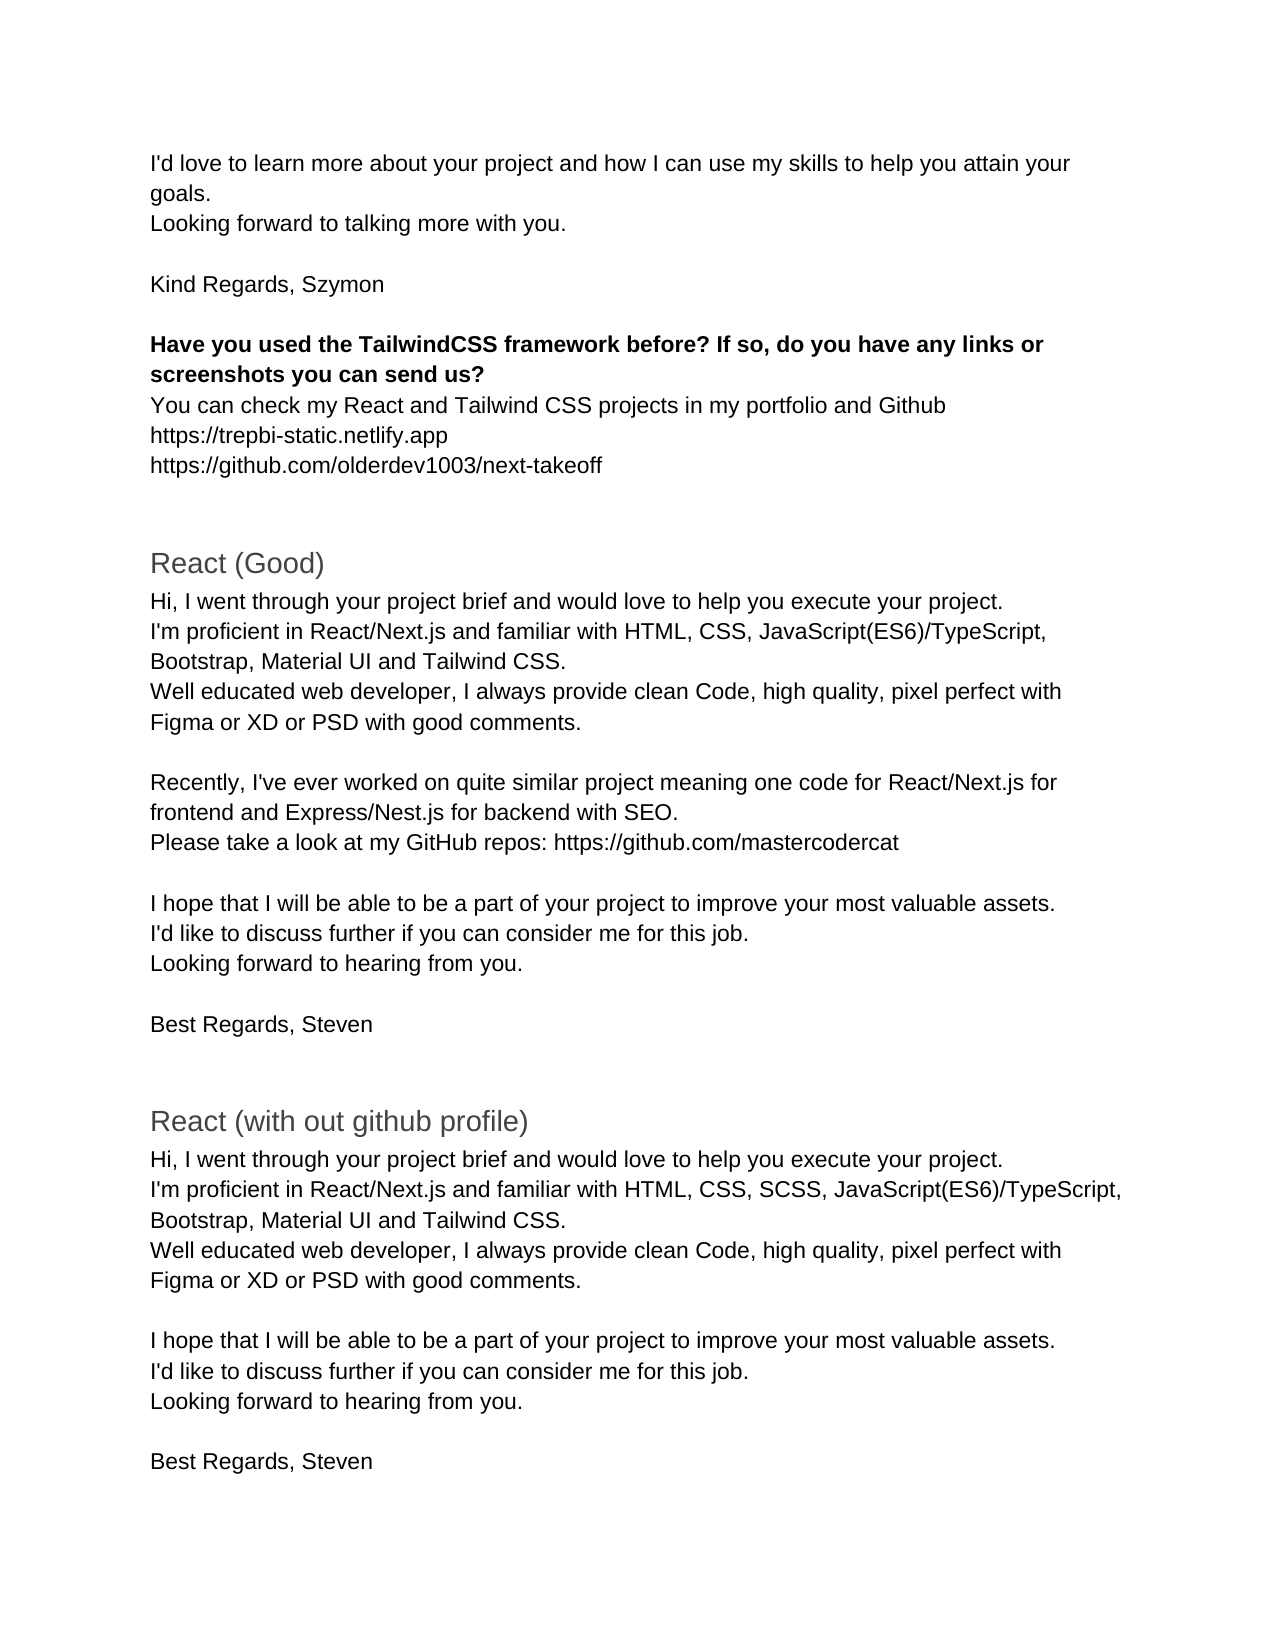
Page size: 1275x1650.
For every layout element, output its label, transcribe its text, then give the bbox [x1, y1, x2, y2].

text Looking forward to hearing from you. [150, 1388, 1125, 1414]
text I'd like to discuss further if you can consider me for this job. [150, 1358, 1125, 1384]
text I'm proficient in React/Next.js and familiar with HTML, CSS, JavaScript(ES6)/TypeScript, Bootstrap, Material UI and Tailwind CSS. [150, 618, 1125, 674]
text Well educated web developer, I always provide clean Code, high quality, pixel perfect with Figma or XD or PSD with good comments. [150, 1237, 1125, 1293]
subtitle React (Good) [150, 546, 1125, 579]
text Recently, I've ever worked on quite similar project meaning one code for React/Next.js for frontend and Express/Nest.js for backend with SEO. [150, 769, 1125, 826]
subtitle React (with out github profile) [150, 1104, 1125, 1138]
text Best Regards, Steven [150, 1011, 1125, 1037]
text Have you used the TailwindCSS framework before? If so, do you have any links or screenshots you can send us? [150, 331, 1125, 388]
text Hi, I went through your project brief and would love to help you execute your project. [150, 588, 1125, 614]
text Looking forward to hearing from you. [150, 950, 1125, 977]
text https://trepbi-static.netlify.app [150, 422, 1125, 448]
text Kind Regards, Szymon [150, 271, 1125, 297]
text Hi, I went through your project brief and would love to help you execute your project. [150, 1146, 1125, 1173]
text Well educated web developer, I always provide clean Code, high quality, pixel perfect with Figma or XD or PSD with good comments. [150, 678, 1125, 735]
text Looking forward to talking more with you. [150, 210, 1125, 237]
text I'd love to learn more about your project and how I can use my skills to help you attain your goals. [150, 150, 1125, 207]
text Please take a look at my GitHub repos: https://github.com/mastercodercat [150, 829, 1125, 856]
text https://github.com/olderdev1003/next-takeoff [150, 452, 1125, 478]
text I'd like to discuss further if you can consider me for this job. [150, 920, 1125, 946]
text I'm proficient in React/Next.js and familiar with HTML, CSS, SCSS, JavaScript(ES6)/TypeScript, Bootstrap, Material UI and Tailwind CSS. [150, 1176, 1125, 1233]
text I hope that I will be able to be a part of your project to improve your most valuable assets. [150, 890, 1125, 916]
text You can check my React and Tailwind CSS projects in my portfolio and Github [150, 392, 1125, 418]
text I hope that I will be able to be a part of your project to improve your most valuable assets. [150, 1327, 1125, 1354]
text Best Regards, Steven [150, 1448, 1125, 1475]
